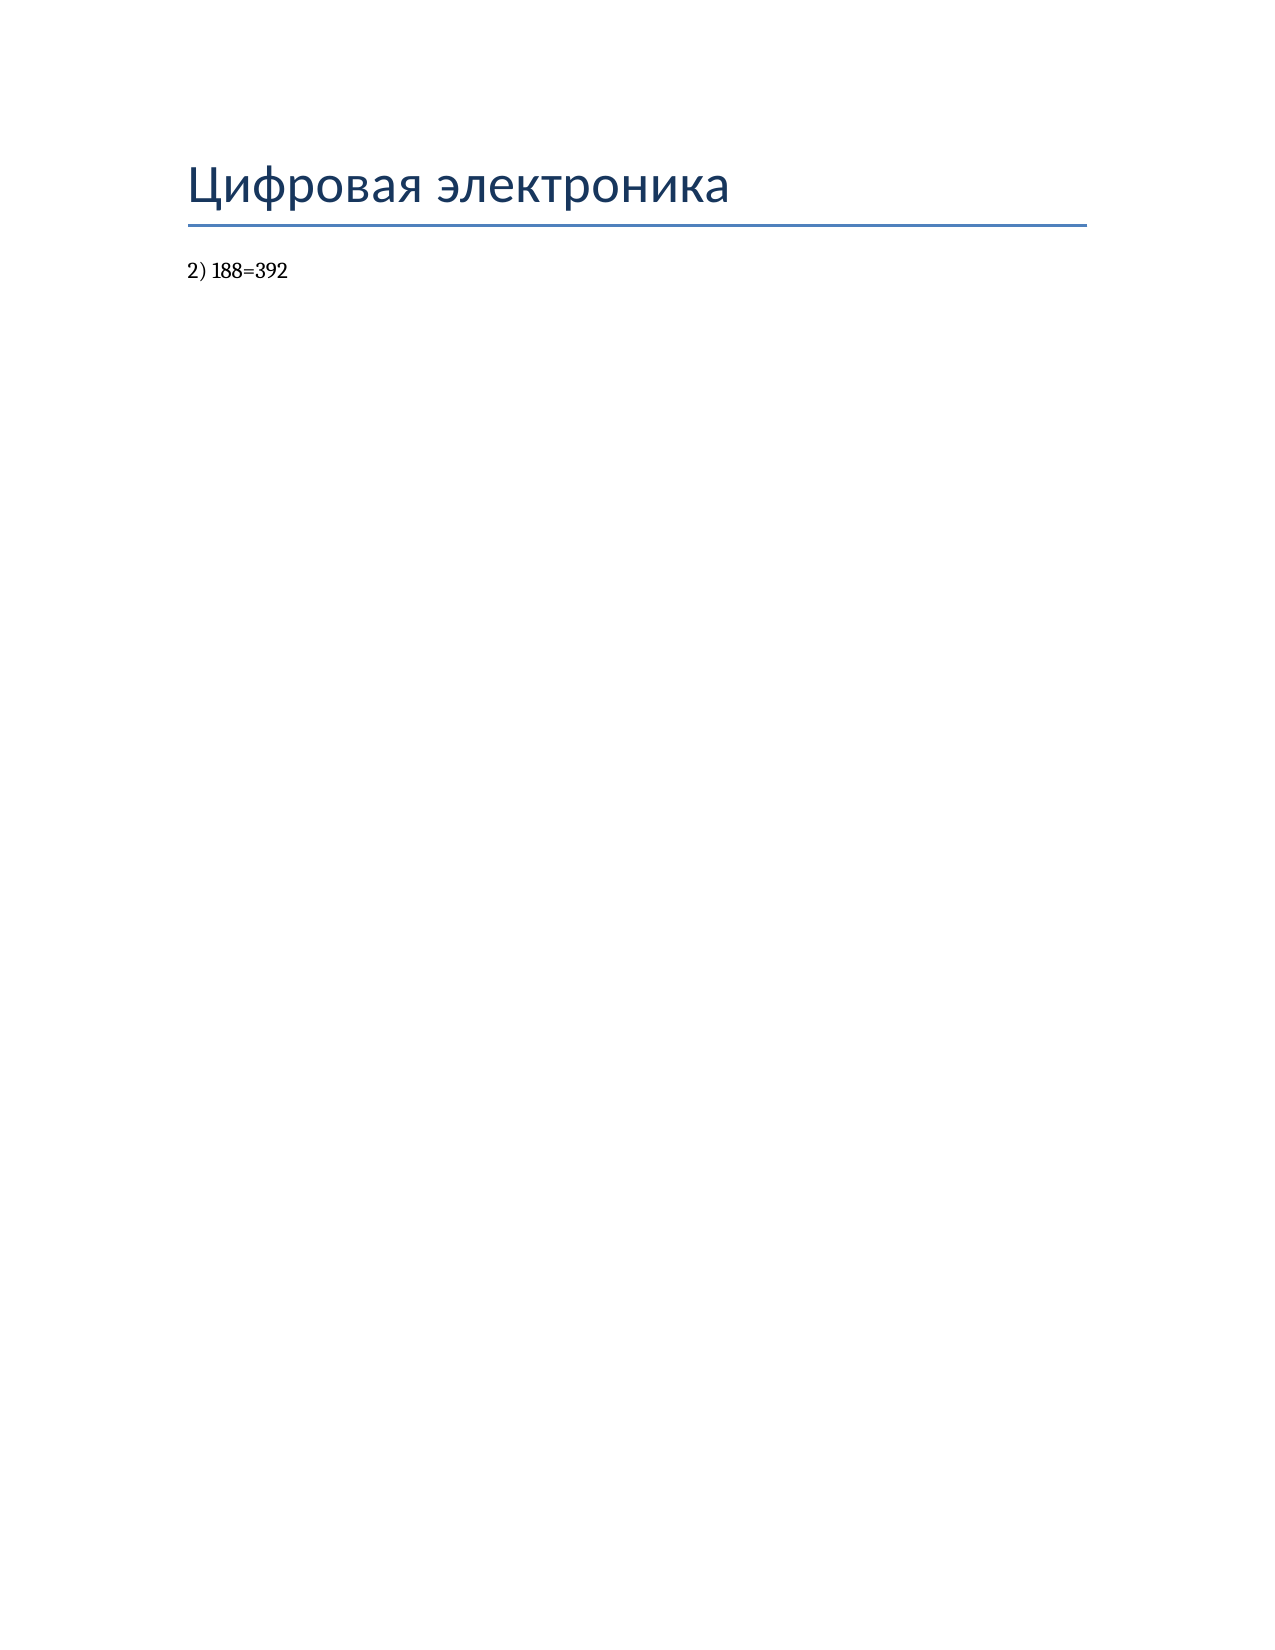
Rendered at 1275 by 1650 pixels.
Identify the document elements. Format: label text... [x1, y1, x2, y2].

title Цифровая электроника [187, 150, 1087, 227]
text 2) 188=392 [187, 258, 1087, 284]
